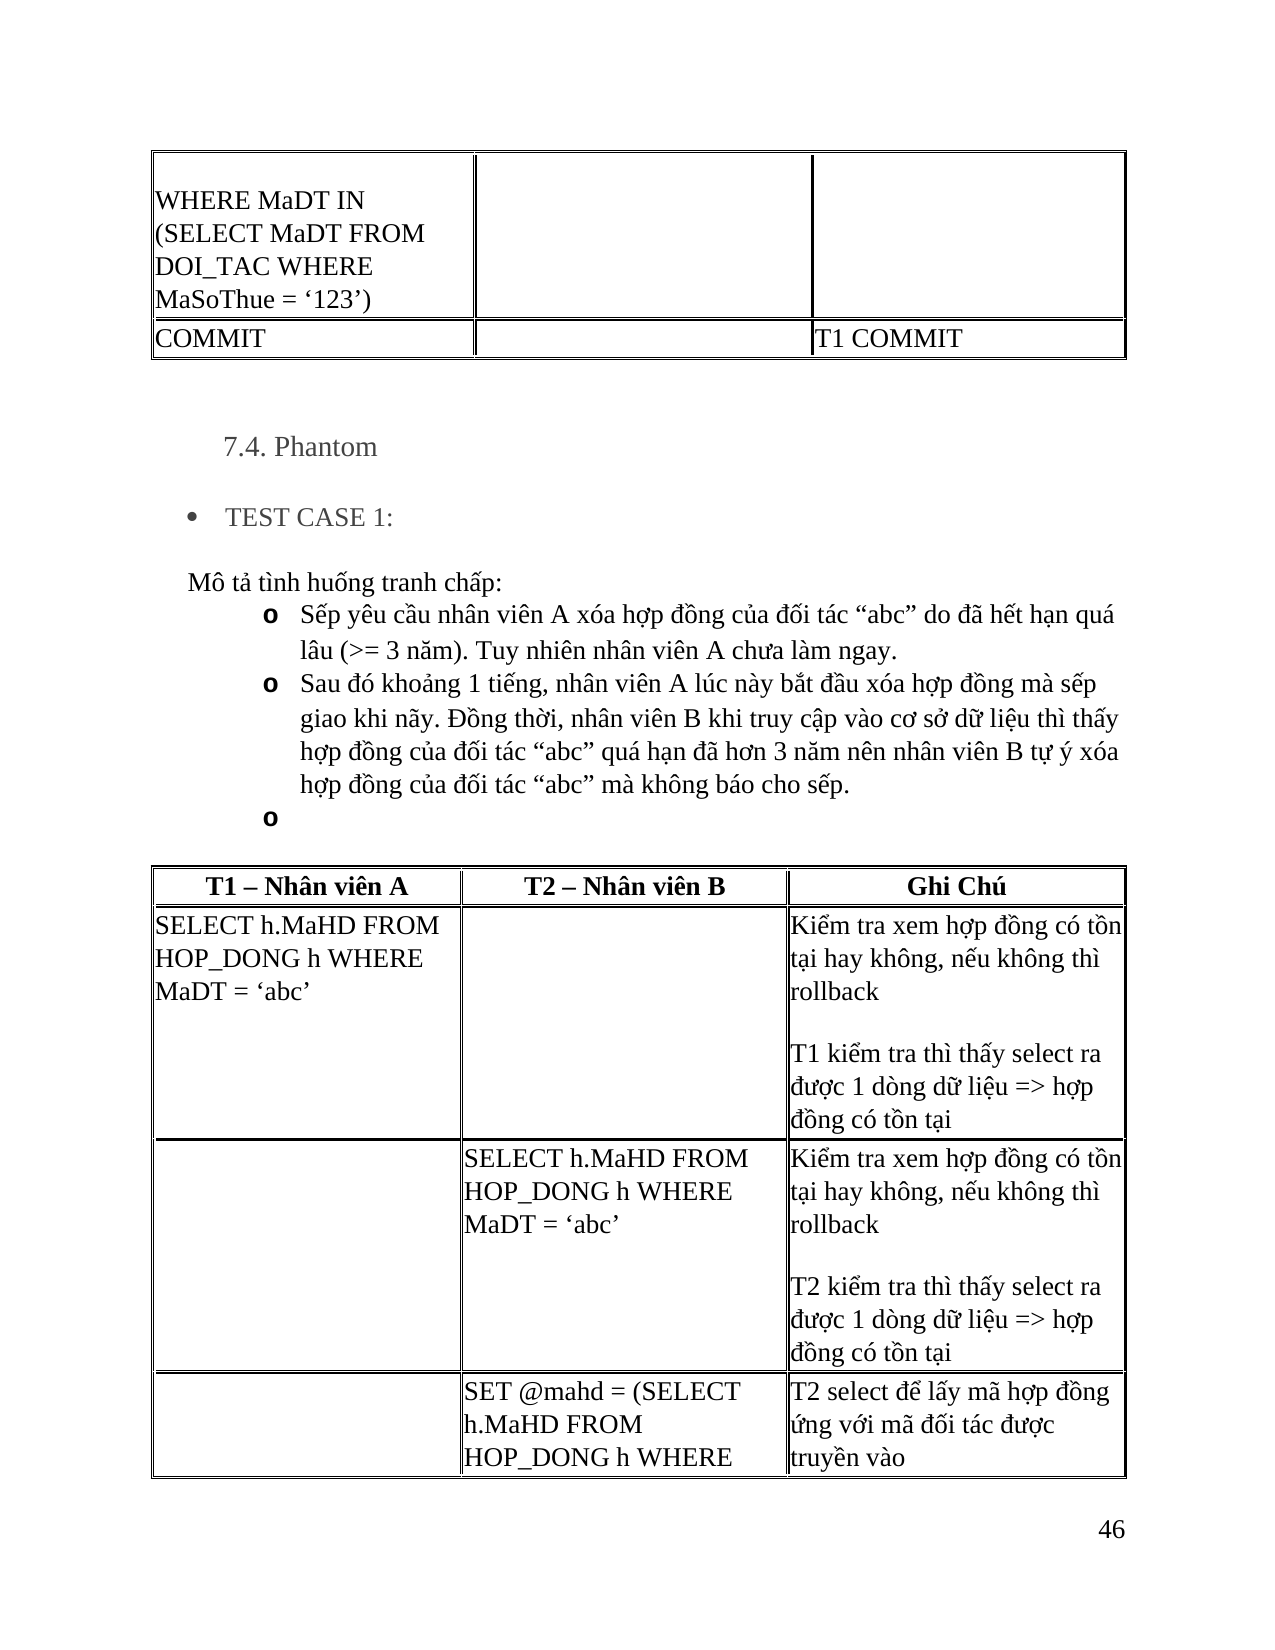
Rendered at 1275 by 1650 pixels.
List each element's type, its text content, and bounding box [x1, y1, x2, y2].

table_cell Kiểm tra xem hợp đồng có tồn tại hay không, nếu không thì rollback T1 kiểm tra thì thấy select ra được 1 dòng dữ liệu => hợp đồng có tồn tại [788, 904, 1126, 1137]
table_header Ghi Chú [788, 869, 1124, 904]
text Mô tả tình huống tranh chấp: [187, 566, 1125, 597]
table_cell COMMIT [154, 317, 475, 356]
table_cell [475, 321, 812, 356]
subtitle TEST CASE 1: [187, 501, 1125, 532]
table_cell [812, 153, 1124, 317]
table_cell SELECT h.MaHD FROM HOP_DONG h WHERE MaDT = ‘abc’ [463, 1141, 786, 1370]
table_cell T1 COMMIT [812, 317, 1125, 356]
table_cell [154, 151, 475, 317]
table_cell SELECT h.MaHD FROM HOP_DONG h WHERE MaDT = ‘abc’ [152, 904, 461, 1137]
list Sau đó khoảng 1 tiếng, nhân viên A lúc này bắt đầu xóa hợp đồng mà sếp giao khi nãy. Đồng thời, nhân viên B khi truy cập vào cơ sở dữ liệu thì thấy hợp đồng của đối tác “abc” quá hạn đã hơn 3 năm nên nhân viên B tự ý xóa hợp đồng của đối tác “abc” mà không báo cho sếp. [262, 667, 1125, 799]
table_header T1 – Nhân viên A [154, 869, 461, 904]
table_cell [463, 908, 786, 1137]
table_cell [152, 1370, 461, 1476]
list Sếp yêu cầu nhân viên A xóa hợp đồng của đối tác “abc” do đã hết hạn quá lâu (>= 3 năm). Tuy nhiên nhân viên A chưa làm ngay. [262, 599, 1125, 665]
table_cell [475, 153, 812, 317]
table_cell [788, 1370, 1126, 1476]
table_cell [461, 1370, 788, 1476]
table_cell [152, 1138, 460, 1370]
subtitle 7.4. Phantom [150, 429, 1125, 462]
table_cell Kiểm tra xem hợp đồng có tồn tại hay không, nếu không thì rollback T2 kiểm tra thì thấy select ra được 1 dòng dữ liệu => hợp đồng có tồn tại [790, 1138, 1126, 1370]
table_header T2 – Nhân viên B [461, 867, 788, 904]
